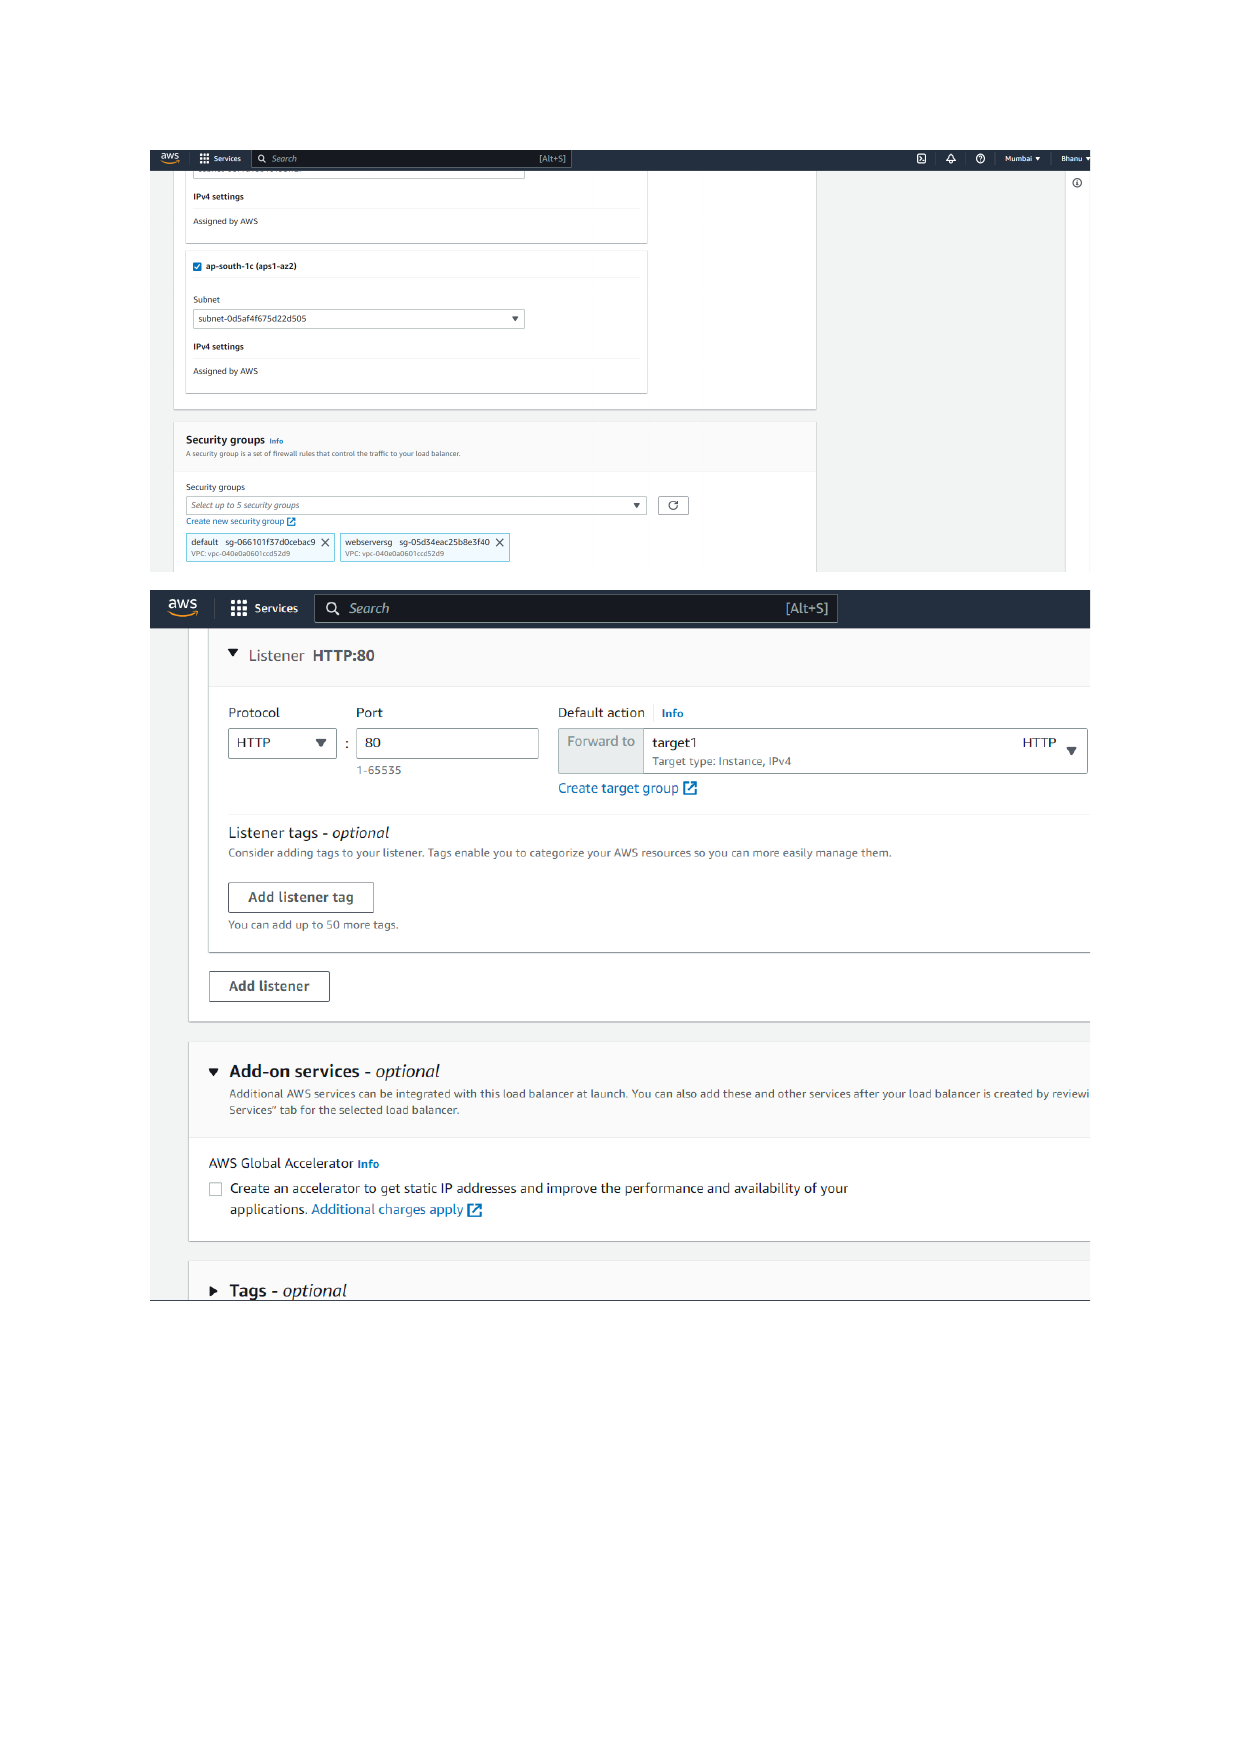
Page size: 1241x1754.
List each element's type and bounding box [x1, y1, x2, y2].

picture [150, 150, 1091, 572]
picture [150, 590, 1091, 1301]
